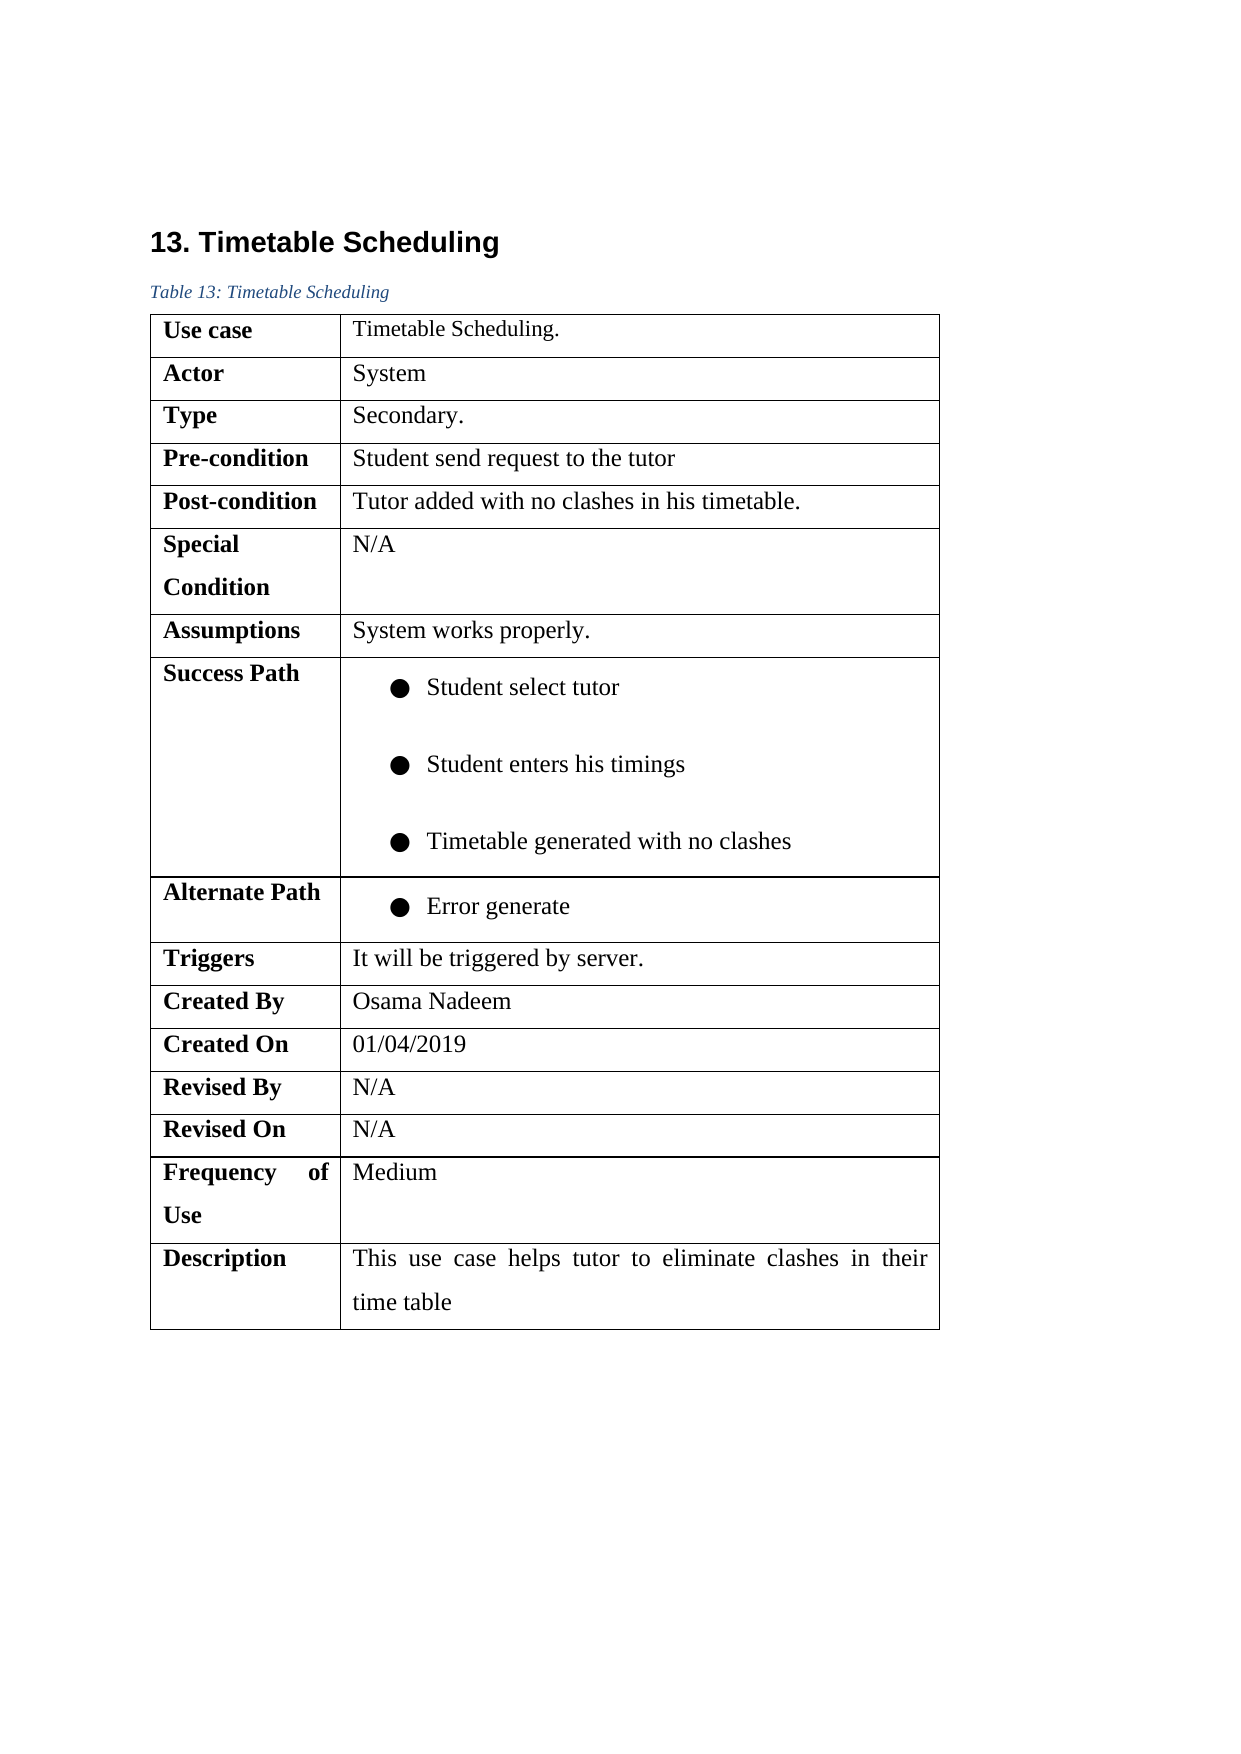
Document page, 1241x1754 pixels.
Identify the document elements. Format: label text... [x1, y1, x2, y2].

table_cell Medium [341, 1158, 939, 1242]
table_cell Description [151, 1244, 340, 1328]
table_cell Special Condition [151, 529, 340, 614]
table_cell Osama Nadeem [341, 986, 939, 1028]
table_cell Secondary. [341, 401, 939, 442]
table_cell Revised On [151, 1115, 340, 1156]
table_header Use case [151, 315, 340, 357]
table_cell Alternate Path [151, 878, 340, 942]
table_cell It will be triggered by server. [341, 943, 939, 985]
table_cell Type [151, 401, 340, 442]
table_cell Post-condition [151, 486, 340, 528]
table_cell Created By [151, 986, 340, 1028]
table_cell Tutor added with no clashes in his timetable. [341, 486, 939, 528]
table_cell Error generate [341, 878, 939, 942]
table_cell System works properly. [341, 615, 939, 657]
table_cell Triggers [151, 943, 340, 985]
table_cell Pre-condition [151, 444, 340, 485]
table_header Timetable Scheduling. [341, 315, 939, 357]
text Table 13: Timetable Scheduling [149, 281, 1090, 303]
table_cell N/A [341, 1072, 939, 1113]
table_cell N/A [341, 529, 939, 614]
table_cell Student select tutor Student enters his timings Timetable generated with no clashes [341, 658, 939, 876]
table_cell N/A [341, 1115, 939, 1156]
table_cell 01/04/2019 [341, 1029, 939, 1071]
table_cell This use case helps tutor to eliminate clashes in their time table [341, 1244, 939, 1328]
subtitle 13. Timetable Scheduling [150, 225, 1053, 258]
table_cell Actor [151, 358, 340, 399]
table_cell Revised By [151, 1072, 340, 1113]
table_cell Created On [151, 1029, 340, 1071]
table_cell Frequency of Use [151, 1158, 340, 1242]
table_cell Success Path [151, 658, 340, 876]
table_cell Student send request to the tutor [341, 444, 939, 485]
table_cell System [341, 358, 939, 399]
table_cell Assumptions [151, 615, 340, 657]
